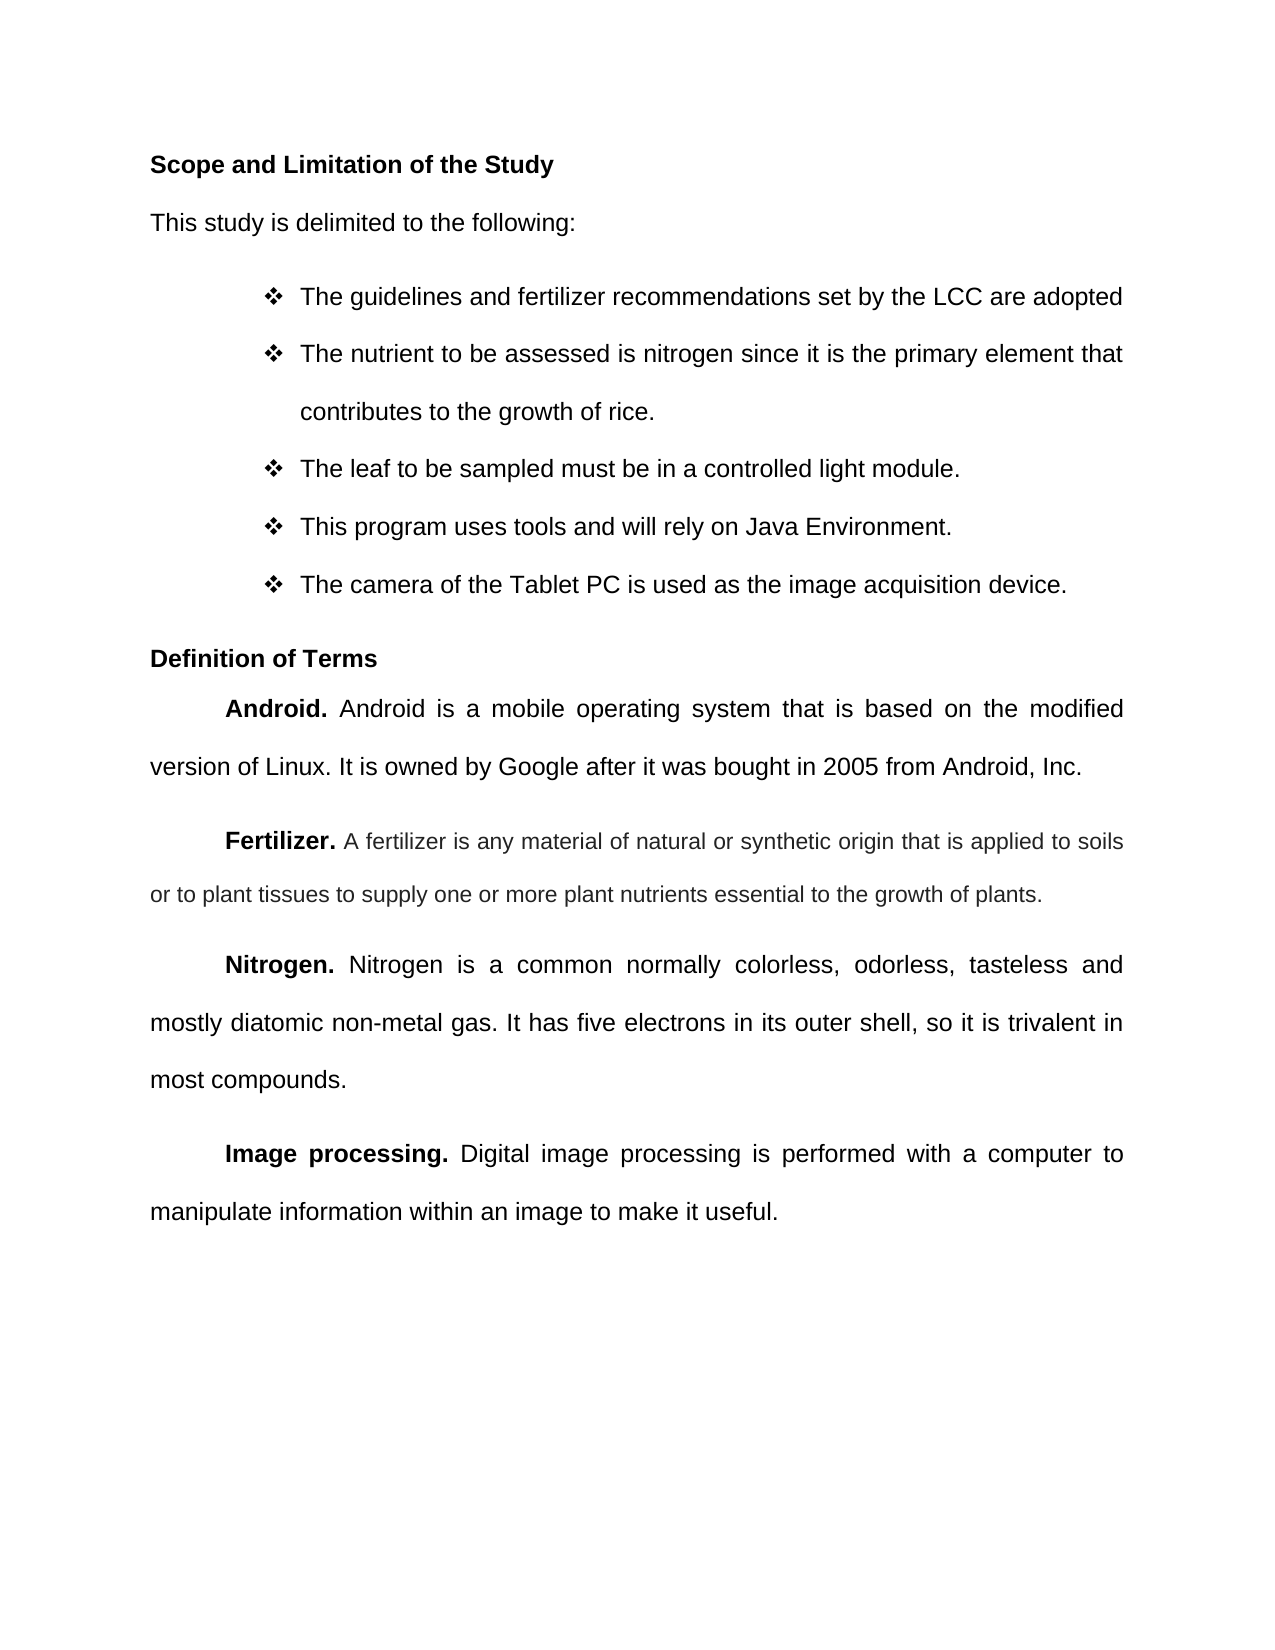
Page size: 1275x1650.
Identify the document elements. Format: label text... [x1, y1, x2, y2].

list The leaf to be sampled must be in a controlled light module. [262, 454, 1125, 483]
list The camera of the Tablet PC is used as the image acquisition device. [262, 570, 1125, 599]
text Image processing. Digital image processing is performed with a computer to manipulate information within an image to make it useful. [150, 1139, 1125, 1226]
list The guidelines and fertilizer recommendations set by the LCC are adopted [262, 282, 1125, 311]
text Nitrogen. Nitrogen is a common normally colorless, odorless, tasteless and mostly diatomic non-metal gas. It has five electrons in its outer shell, so it is trivalent in most compounds. [150, 950, 1125, 1008]
text Fertilizer. A fertilizer is any material of natural or synthetic origin that is applied to soils or to plant tissues to supply one or more plant nutrients essential to the growth of plants. [150, 826, 1125, 907]
text Nitrogen. Nitrogen is a common normally colorless, odorless, tasteless and mostly diatomic non-metal gas. It has five electrons in its outer shell, so it is trivalent in most compounds. [150, 1036, 1125, 1094]
text This study is delimited to the following: [150, 207, 1125, 236]
text Scope and Limitation of the Study [150, 150, 1125, 179]
list This program uses tools and will rely on Java Environment. [262, 512, 1125, 541]
list The nutrient to be assessed is nitrogen since it is the primary element that contributes to the growth of rice. [262, 339, 1125, 426]
text Definition of Terms [150, 644, 1125, 673]
text Android. Android is a mobile operating system that is based on the modified version of Linux. It is owned by Google after it was bought in 2005 from Android, Inc. [150, 694, 1125, 780]
